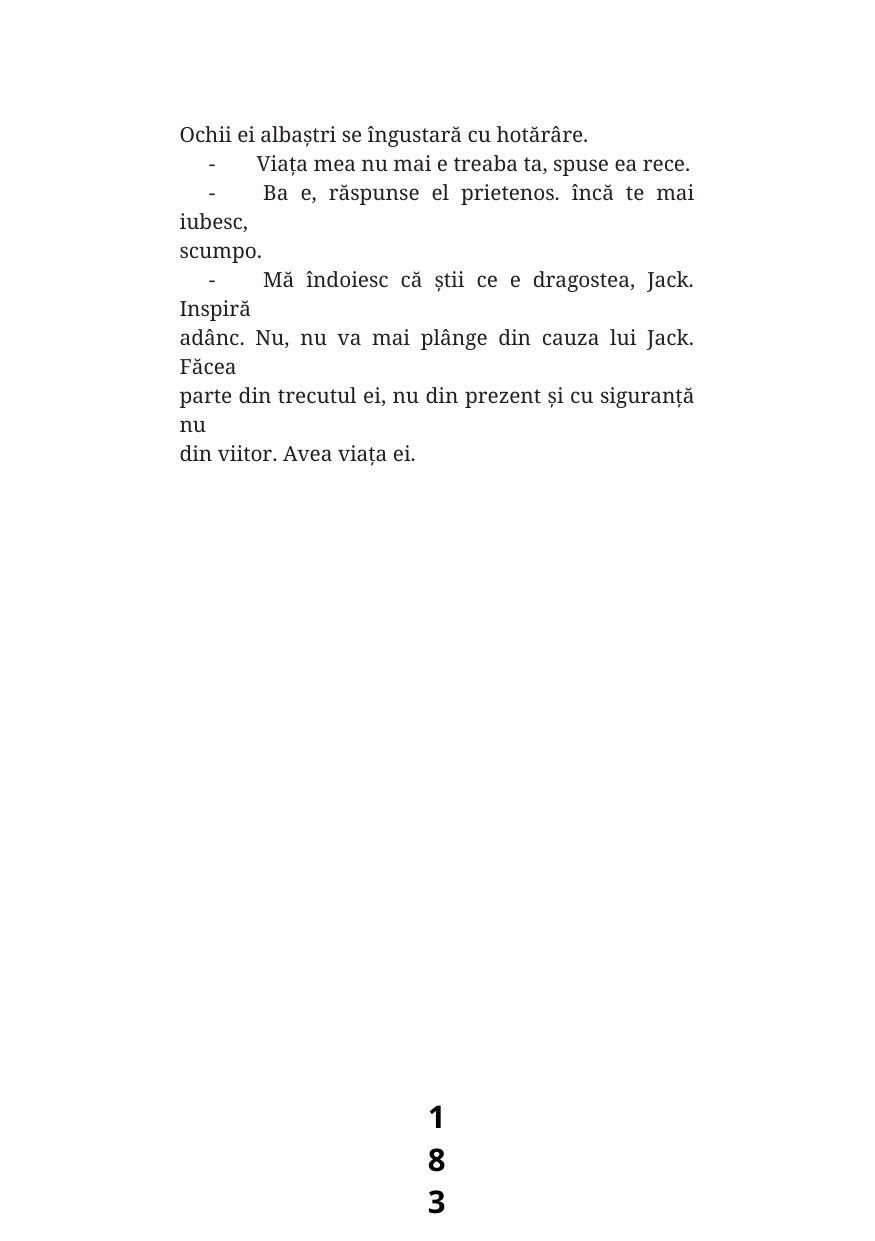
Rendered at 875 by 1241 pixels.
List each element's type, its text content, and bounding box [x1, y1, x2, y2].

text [179, 120, 695, 149]
list Ba e, răspunse el prietenos. încă te mai iubesc, scumpo. [179, 178, 695, 264]
list Mă îndoiesc că ştii ce e dragostea, Jack. Inspiră adânc. Nu, nu va mai plânge din cauza lui Jack. Făcea parte din trecutul ei, nu din prezent şi cu siguranţă nu din viitor. Avea viaţa ei. [179, 264, 695, 467]
list Viaţa mea nu mai e treaba ta, spuse ea rece. [179, 149, 697, 178]
